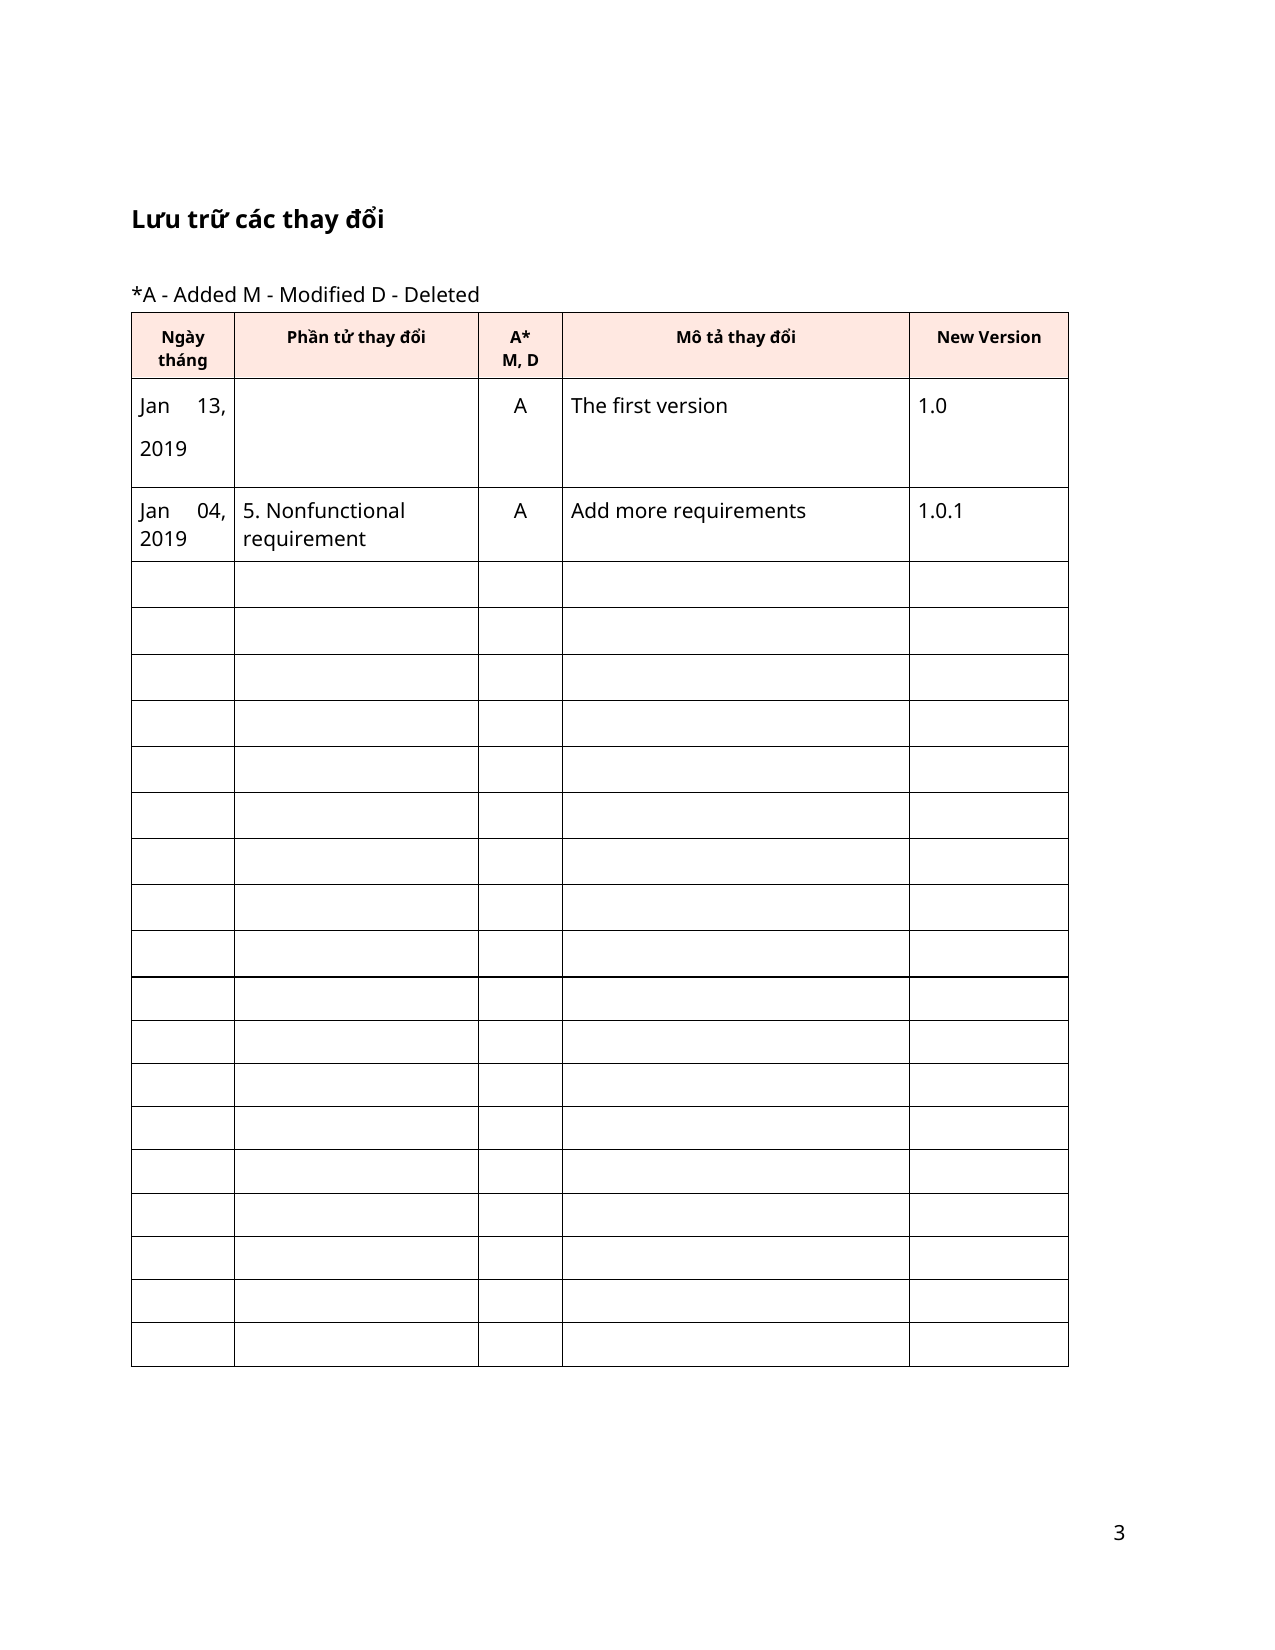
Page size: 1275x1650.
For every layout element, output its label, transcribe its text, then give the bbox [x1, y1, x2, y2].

table_cell [235, 1280, 478, 1322]
table_cell [479, 562, 562, 607]
table_cell 5. Nonfunctional requirement [235, 488, 478, 561]
table_cell [132, 562, 234, 607]
table_cell [132, 1021, 234, 1063]
table_cell [235, 839, 478, 884]
table_cell [132, 1323, 234, 1366]
table_cell [563, 978, 909, 1020]
table_cell [563, 1064, 909, 1106]
table_cell [132, 608, 234, 653]
table_cell [132, 1150, 234, 1193]
table_cell 1.0.1 [910, 488, 1068, 561]
table_cell [235, 655, 478, 699]
table_cell [479, 1064, 562, 1106]
table_cell [235, 1064, 478, 1106]
table_cell [479, 655, 562, 699]
table_header Ngày tháng [132, 313, 234, 377]
table_cell [235, 931, 478, 976]
table_cell [910, 931, 1068, 976]
table_cell [563, 608, 909, 653]
table_cell [132, 1194, 234, 1236]
table_cell [132, 1237, 234, 1279]
table_cell [132, 839, 234, 884]
table_cell [910, 1237, 1068, 1279]
table_cell A [479, 488, 562, 561]
table_cell [235, 1150, 478, 1193]
table_cell [479, 1237, 562, 1279]
table_cell [479, 747, 562, 792]
table_cell [132, 747, 234, 792]
table_cell 1.0 [910, 379, 1068, 487]
table_cell [910, 1021, 1068, 1063]
table_cell [235, 562, 478, 607]
table_cell [479, 793, 562, 838]
table_cell [563, 1323, 909, 1366]
table_cell [132, 1107, 234, 1149]
table_cell [910, 655, 1068, 699]
table_cell [479, 1194, 562, 1236]
table_cell [910, 1150, 1068, 1193]
table_header A* M, D [479, 313, 562, 377]
table_cell [563, 931, 909, 976]
table_cell [235, 608, 478, 653]
table_cell [479, 1280, 562, 1322]
text *A - Added M - Modified D - Deleted [131, 280, 1125, 308]
table_cell [235, 379, 478, 487]
table_cell [235, 793, 478, 838]
table_cell [132, 1280, 234, 1322]
table_header New Version [910, 313, 1068, 377]
table_cell [563, 1150, 909, 1193]
table_cell [563, 1194, 909, 1236]
table_cell [235, 747, 478, 792]
table_cell The first version [563, 379, 909, 487]
table_cell [479, 885, 562, 930]
table_cell Add more requirements [563, 488, 909, 561]
table_cell [563, 793, 909, 838]
table_cell [235, 1021, 478, 1063]
table_cell [910, 793, 1068, 838]
table_cell [910, 839, 1068, 884]
table_cell [563, 1021, 909, 1063]
table_cell [910, 1323, 1068, 1366]
table_cell [132, 701, 234, 746]
table_cell [132, 655, 234, 699]
table_cell [479, 1107, 562, 1149]
table_cell [563, 1280, 909, 1322]
table_cell [132, 885, 234, 930]
table_cell [479, 931, 562, 976]
table_cell [563, 839, 909, 884]
table_cell A [479, 379, 562, 487]
table_cell [235, 1194, 478, 1236]
table_cell [910, 1194, 1068, 1236]
table_cell [479, 839, 562, 884]
table_header Mô tả thay đổi [563, 313, 909, 377]
table_cell [910, 1107, 1068, 1149]
table_cell [132, 793, 234, 838]
table_cell [910, 562, 1068, 607]
table_cell [235, 1323, 478, 1366]
table_cell [235, 1107, 478, 1149]
table_cell Jan 04, 2019 [132, 488, 234, 561]
table_cell [563, 1237, 909, 1279]
table_cell [479, 1323, 562, 1366]
table_cell [910, 608, 1068, 653]
table_cell [563, 885, 909, 930]
table_cell [563, 562, 909, 607]
table_cell [132, 978, 234, 1020]
table_cell [479, 1150, 562, 1193]
table_cell [132, 931, 234, 976]
table_cell [479, 978, 562, 1020]
table_cell [479, 608, 562, 653]
table_cell [235, 1237, 478, 1279]
table_cell [910, 1280, 1068, 1322]
text Lưu trữ các thay đổi [131, 201, 1125, 235]
table_cell [563, 747, 909, 792]
table_cell [910, 747, 1068, 792]
table_cell [910, 885, 1068, 930]
table_cell [563, 701, 909, 746]
table_cell [479, 701, 562, 746]
table_cell [235, 701, 478, 746]
table_header Phần tử thay đổi [235, 313, 478, 377]
table_cell [132, 1064, 234, 1106]
table_cell [235, 885, 478, 930]
table_cell [563, 1107, 909, 1149]
table_cell [910, 978, 1068, 1020]
table_cell [235, 978, 478, 1020]
table_cell [563, 655, 909, 699]
table_cell Jan 13, 2019 [132, 379, 234, 487]
table_cell [910, 701, 1068, 746]
table_cell [910, 1064, 1068, 1106]
table_cell [479, 1021, 562, 1063]
